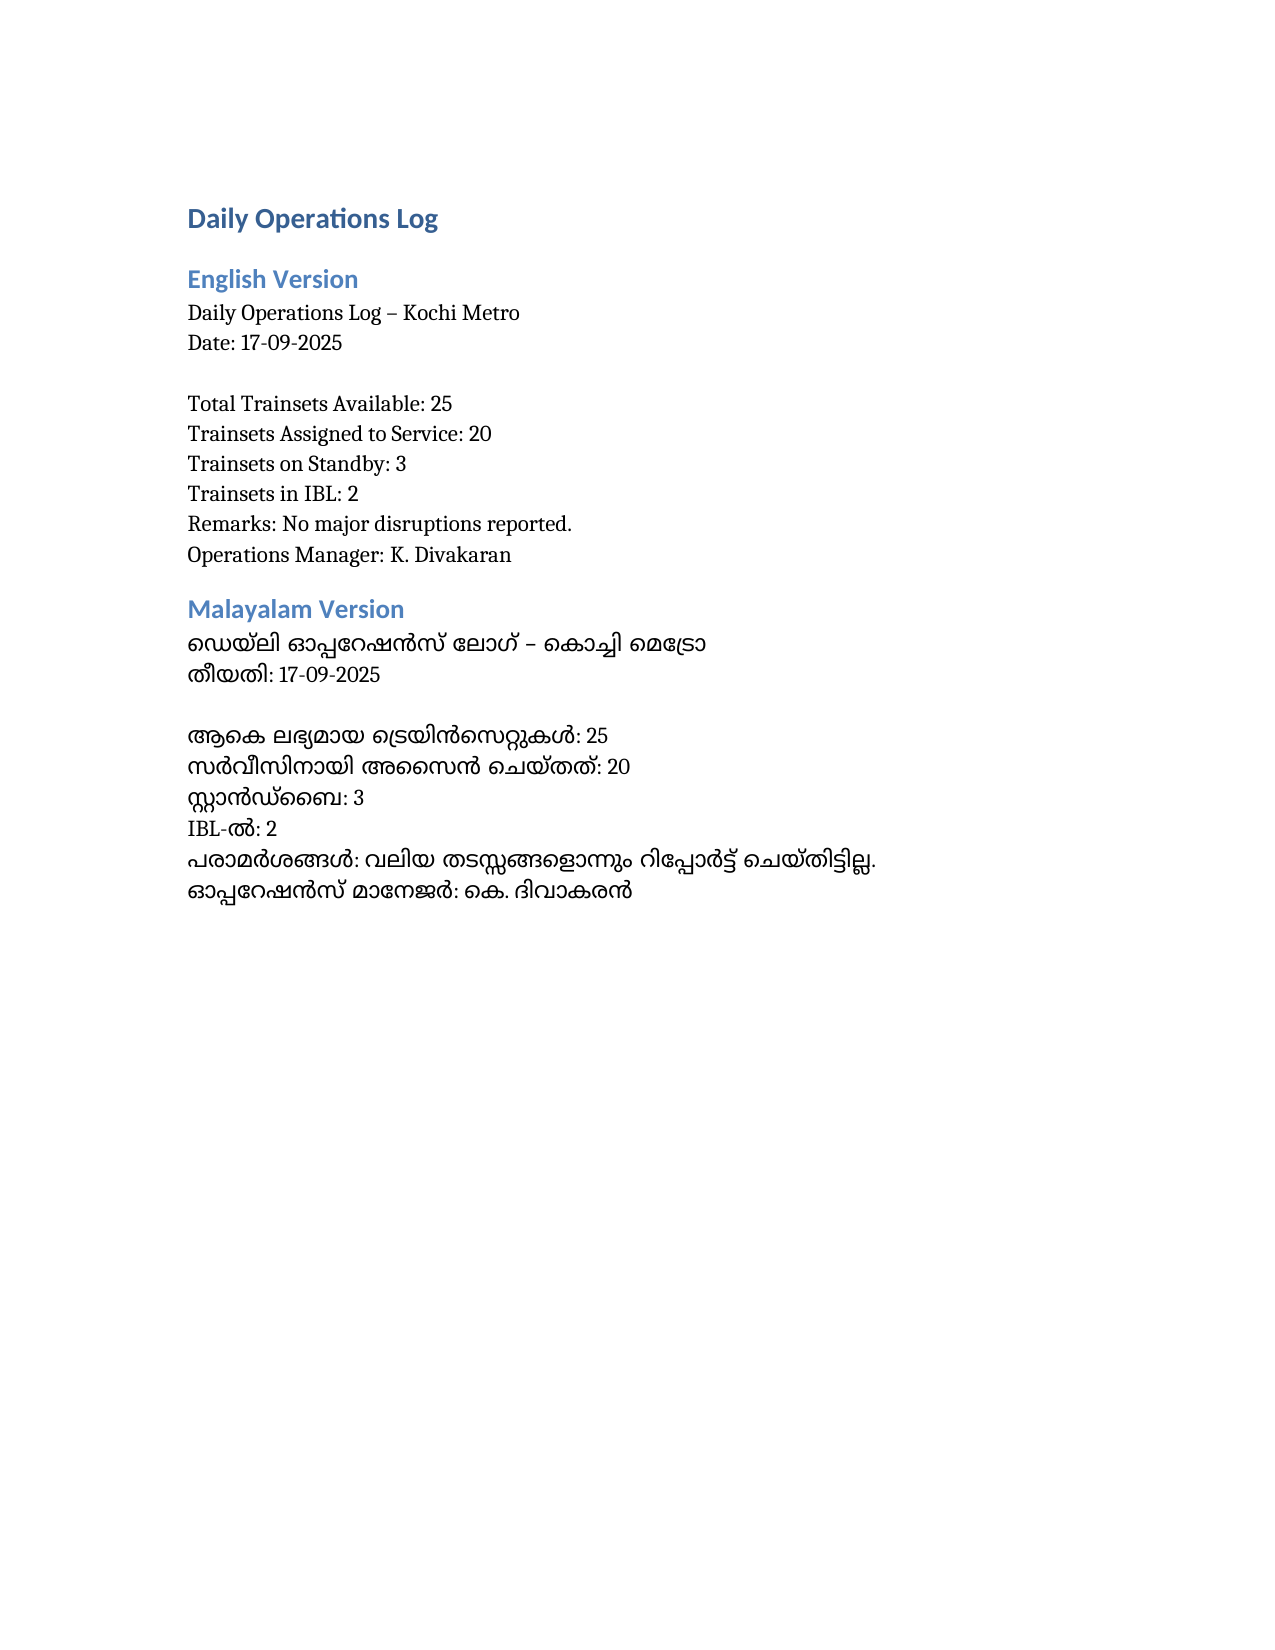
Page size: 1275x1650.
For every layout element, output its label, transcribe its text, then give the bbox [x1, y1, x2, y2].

text ഡെയ്‌ലി ഓപ്പറേഷൻസ് ലോഗ് – കൊച്ചി മെട്രോ തീയതി: 17-09-2025 ആകെ ലഭ്യമായ ട്രെയിൻസെറ്റുകൾ: 25 സർവീസിനായി അസൈൻ ചെയ്തത്: 20 സ്റ്റാൻഡ്‌ബൈ: 3 IBL-ൽ: 2 പരാമർശങ്ങൾ: വലിയ തടസ്സങ്ങളൊന്നും റിപ്പോർട്ട് ചെയ്തിട്ടില്ല. ഓപ്പറേഷൻസ് മാനേജർ: കെ. ദിവാകരൻ [187, 630, 1087, 904]
subtitle English Version [187, 262, 1087, 295]
subtitle Malayalam Version [187, 592, 1087, 625]
subtitle Daily Operations Log [187, 200, 1087, 236]
text Daily Operations Log – Kochi Metro Date: 17-09-2025 Total Trainsets Available: 25 Trainsets Assigned to Service: 20 Trainsets on Standby: 3 Trainsets in IBL: 2 Remarks: No major disruptions reported. Operations Manager: K. Divakaran [187, 300, 1087, 568]
